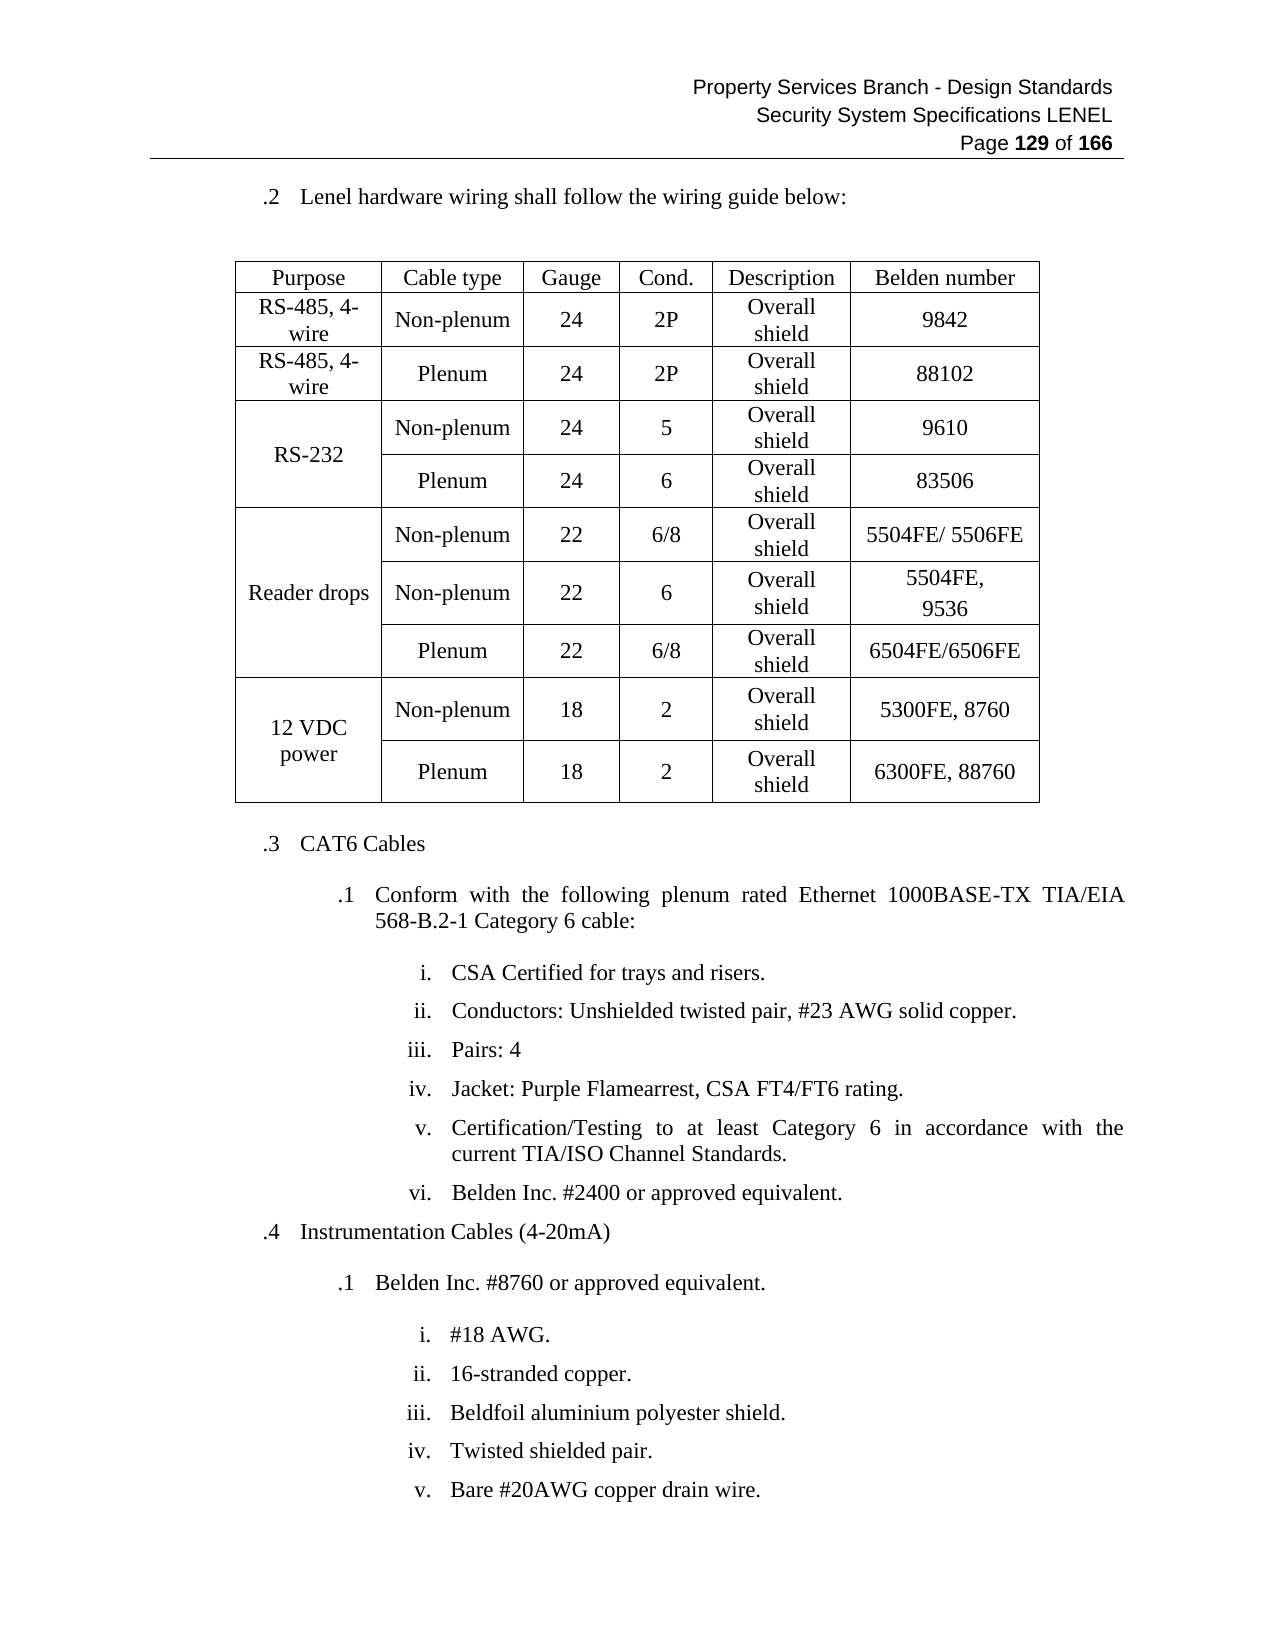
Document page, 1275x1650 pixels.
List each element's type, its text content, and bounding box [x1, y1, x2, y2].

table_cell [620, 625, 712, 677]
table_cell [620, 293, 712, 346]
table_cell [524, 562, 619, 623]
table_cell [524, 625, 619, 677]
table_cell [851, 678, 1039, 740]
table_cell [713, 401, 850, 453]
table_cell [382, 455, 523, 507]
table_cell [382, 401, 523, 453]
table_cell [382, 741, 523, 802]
list Jacket: Purple Flamearrest, CSA FT4/FT6 rating. [432, 1075, 1125, 1102]
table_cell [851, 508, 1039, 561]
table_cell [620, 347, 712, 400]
list Instrumentation Cables (4-20mA) [262, 1218, 1125, 1244]
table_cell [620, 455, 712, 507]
list Certification/Testing to at least Category 6 in accordance with the current TIA/ISO Channel Standards. [432, 1114, 1125, 1167]
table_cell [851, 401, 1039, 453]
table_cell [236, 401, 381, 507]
list 16-stranded copper. [431, 1360, 1125, 1386]
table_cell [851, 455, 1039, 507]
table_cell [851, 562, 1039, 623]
list Beldfoil aluminium polyester shield. [431, 1398, 1125, 1425]
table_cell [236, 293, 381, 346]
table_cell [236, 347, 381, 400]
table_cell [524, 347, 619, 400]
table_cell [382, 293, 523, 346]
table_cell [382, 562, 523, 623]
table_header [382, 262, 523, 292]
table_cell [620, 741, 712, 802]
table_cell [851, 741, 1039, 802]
list CAT6 Cables [262, 829, 1125, 856]
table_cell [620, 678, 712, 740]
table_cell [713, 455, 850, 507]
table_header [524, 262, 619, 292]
list Conform with the following plenum rated Ethernet 1000BASE‑TX TIA/EIA 568-B.2-1 Category 6 cable: [337, 881, 1125, 934]
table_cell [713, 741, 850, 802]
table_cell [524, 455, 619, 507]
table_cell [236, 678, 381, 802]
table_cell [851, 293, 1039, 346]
list Twisted shielded pair. [431, 1437, 1125, 1464]
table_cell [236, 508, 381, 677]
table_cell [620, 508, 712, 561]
list Conductors: Unshielded twisted pair, #23 AWG solid copper. [432, 997, 1125, 1024]
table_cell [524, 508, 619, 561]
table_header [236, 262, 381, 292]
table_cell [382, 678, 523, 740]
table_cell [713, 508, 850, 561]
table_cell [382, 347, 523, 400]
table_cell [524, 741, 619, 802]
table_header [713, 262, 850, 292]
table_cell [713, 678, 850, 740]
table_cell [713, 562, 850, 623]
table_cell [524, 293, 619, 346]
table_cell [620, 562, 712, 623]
list Belden Inc. #8760 or approved equivalent. [337, 1269, 1125, 1296]
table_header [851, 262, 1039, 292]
list Bare #20AWG copper drain wire. [431, 1476, 1125, 1503]
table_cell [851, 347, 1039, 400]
list Lenel hardware wiring shall follow the wiring guide below: [262, 183, 1125, 209]
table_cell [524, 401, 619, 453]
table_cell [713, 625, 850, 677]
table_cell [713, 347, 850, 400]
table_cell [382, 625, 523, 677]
list CSA Certified for trays and risers. [432, 959, 1125, 985]
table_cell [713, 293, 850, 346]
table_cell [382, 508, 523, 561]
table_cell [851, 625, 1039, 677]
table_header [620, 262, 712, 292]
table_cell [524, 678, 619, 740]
list #18 AWG. [431, 1321, 1125, 1347]
list Pairs: 4 [432, 1036, 1125, 1063]
list Belden Inc. #2400 or approved equivalent. [432, 1179, 1125, 1206]
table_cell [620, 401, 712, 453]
